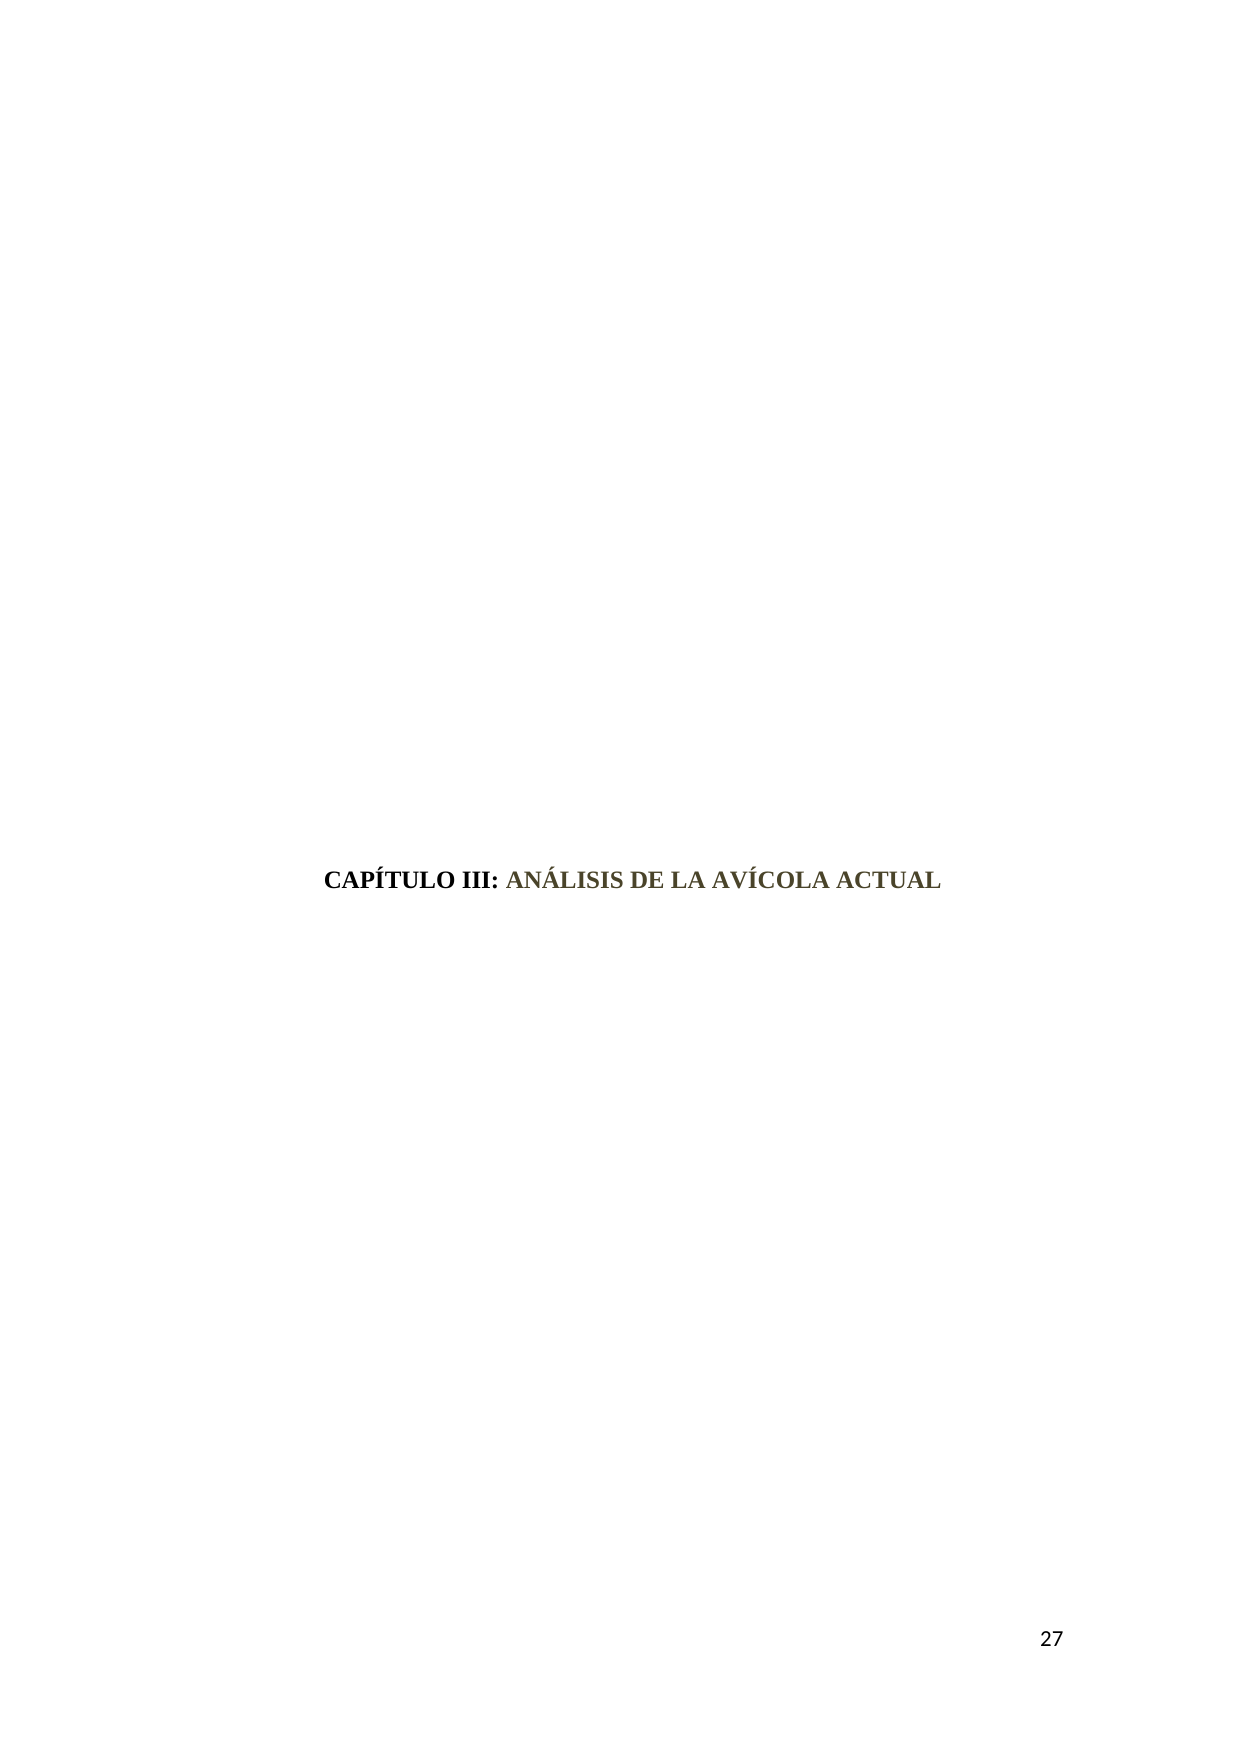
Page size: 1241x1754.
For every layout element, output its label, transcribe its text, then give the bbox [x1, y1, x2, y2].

subtitle 3. CAPÍTULO III: ANÁLISIS DE LA AVÍCOLA ACTUAL [177, 865, 1063, 894]
